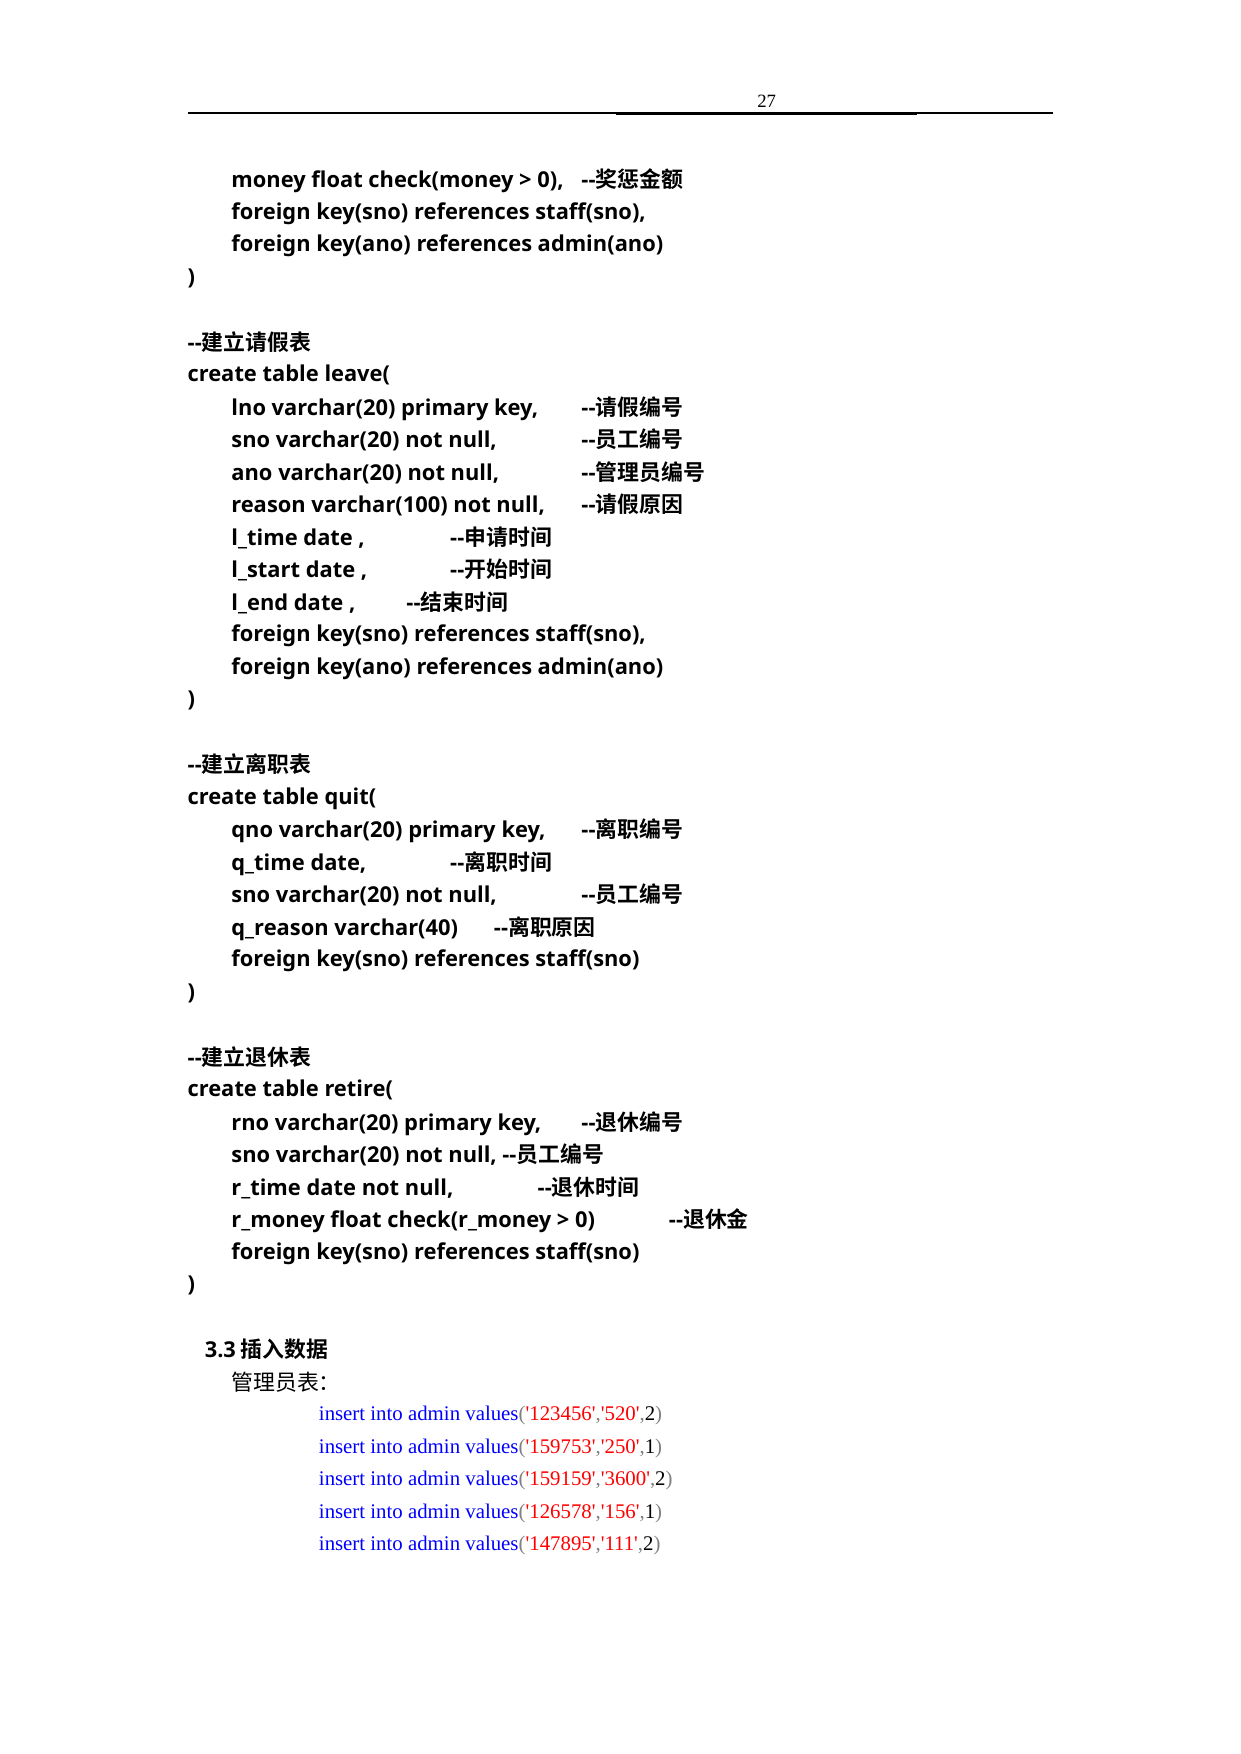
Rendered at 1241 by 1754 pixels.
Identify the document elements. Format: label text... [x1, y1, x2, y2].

text --建立离职表 [187, 747, 1053, 779]
text insert into admin values('123456','520',2) [275, 1397, 1053, 1429]
text q_reason varchar(40) --离职原因 [187, 909, 1053, 942]
text rno varchar(20) primary key, --退休编号 [187, 1104, 1053, 1137]
text reason varchar(100) not null, --请假原因 [187, 487, 1053, 519]
text 管理员表： [187, 1364, 1053, 1397]
text create table leave( [187, 357, 1053, 389]
text q_time date, --离职时间 [187, 844, 1053, 877]
text foreign key(ano) references admin(ano) [187, 649, 1053, 682]
text --建立退休表 [187, 1039, 1053, 1072]
text l_start date , --开始时间 [187, 552, 1053, 584]
text create table quit( [187, 779, 1053, 812]
text money float check(money > 0), --奖惩金额 [187, 162, 1053, 194]
text ano varchar(20) not null, --管理员编号 [187, 454, 1053, 487]
text l_end date , --结束时间 [187, 584, 1053, 617]
text r_money float check(r_money > 0) --退休金 [187, 1202, 1053, 1234]
text foreign key(ano) references admin(ano) [187, 227, 1053, 259]
text l_time date , --申请时间 [187, 519, 1053, 552]
text foreign key(sno) references staff(sno) [187, 942, 1053, 974]
text sno varchar(20) not null, --员工编号 [187, 877, 1053, 909]
text --建立请假表 [187, 324, 1053, 357]
text ) [187, 682, 1053, 714]
text insert into admin values('126578','156',1) [275, 1494, 1053, 1527]
text insert into admin values('147895','111',2) [275, 1527, 1053, 1559]
text sno varchar(20) not null, --员工编号 [187, 1137, 1053, 1169]
text qno varchar(20) primary key, --离职编号 [187, 812, 1053, 844]
text ) [187, 259, 1053, 292]
text ) [187, 974, 1053, 1007]
text ) [187, 1267, 1053, 1299]
text insert into admin values('159159','3600',2) [275, 1462, 1053, 1494]
text 3.3插入数据 [187, 1332, 1053, 1364]
text r_time date not null, --退休时间 [187, 1169, 1053, 1202]
text lno varchar(20) primary key, --请假编号 [187, 389, 1053, 422]
text insert into admin values('159753','250',1) [275, 1429, 1053, 1462]
text foreign key(sno) references staff(sno), [187, 194, 1053, 227]
text sno varchar(20) not null, --员工编号 [187, 422, 1053, 454]
text foreign key(sno) references staff(sno) [187, 1234, 1053, 1267]
text foreign key(sno) references staff(sno), [187, 617, 1053, 649]
text create table retire( [187, 1072, 1053, 1104]
